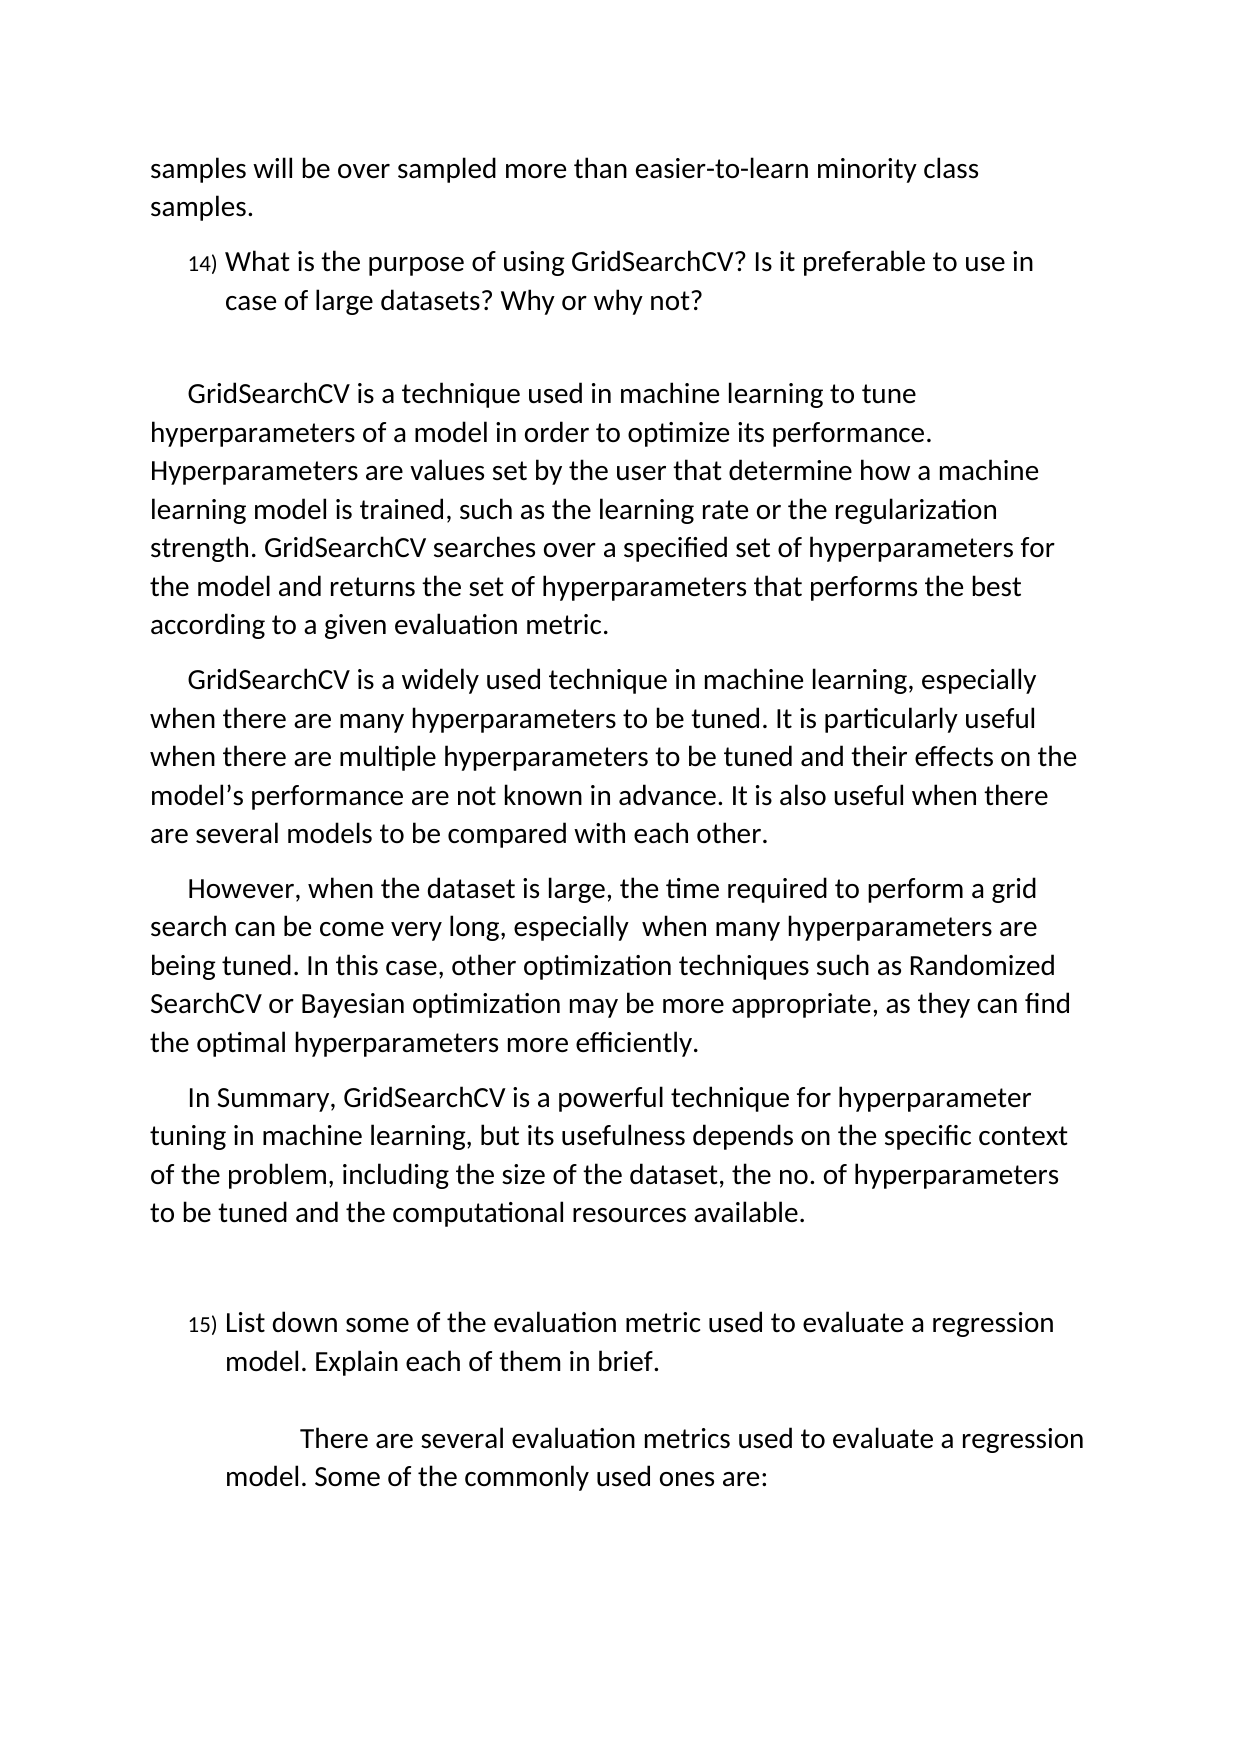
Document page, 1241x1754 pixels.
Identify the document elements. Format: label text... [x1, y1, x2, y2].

text In Summary, GridSearchCV is a powerful technique for hyperparameter tuning in machine learning, but its usefulness depends on the specific context of the problem, including the size of the dataset, the no. of hyperparameters to be tuned and the computational resources available. [150, 1079, 1090, 1230]
text GridSearchCV is a widely used technique in machine learning, especially when there are many hyperparameters to be tuned. It is particularly useful when there are multiple hyperparameters to be tuned and their effects on the model’s performance are not known in advance. It is also useful when there are several models to be compared with each other. [150, 661, 1090, 851]
list List down some of the evaluation metric used to evaluate a regression model. Explain each of them in brief. [187, 1304, 1090, 1378]
list There are several evaluation metrics used to evaluate a regression model. Some of the commonly used ones are: [225, 1420, 1090, 1494]
text However, when the dataset is large, the time required to perform a grid search can be come very long, especially when many hyperparameters are being tuned. In this case, other optimization techniques such as Randomized SearchCV or Bayesian optimization may be more appropriate, as they can find the optimal hyperparameters more efficiently. [150, 870, 1090, 1059]
text GridSearchCV is a technique used in machine learning to tune hyperparameters of a model in order to optimize its performance. Hyperparameters are values set by the user that determine how a machine learning model is trained, such as the learning rate or the regularization strength. GridSearchCV searches over a specified set of hyperparameters for the model and returns the set of hyperparameters that performs the best according to a given evaluation metric. [150, 376, 1090, 642]
list What is the purpose of using GridSearchCV? Is it preferable to use in case of large datasets? Why or why not? [187, 243, 1090, 318]
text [150, 150, 1090, 224]
